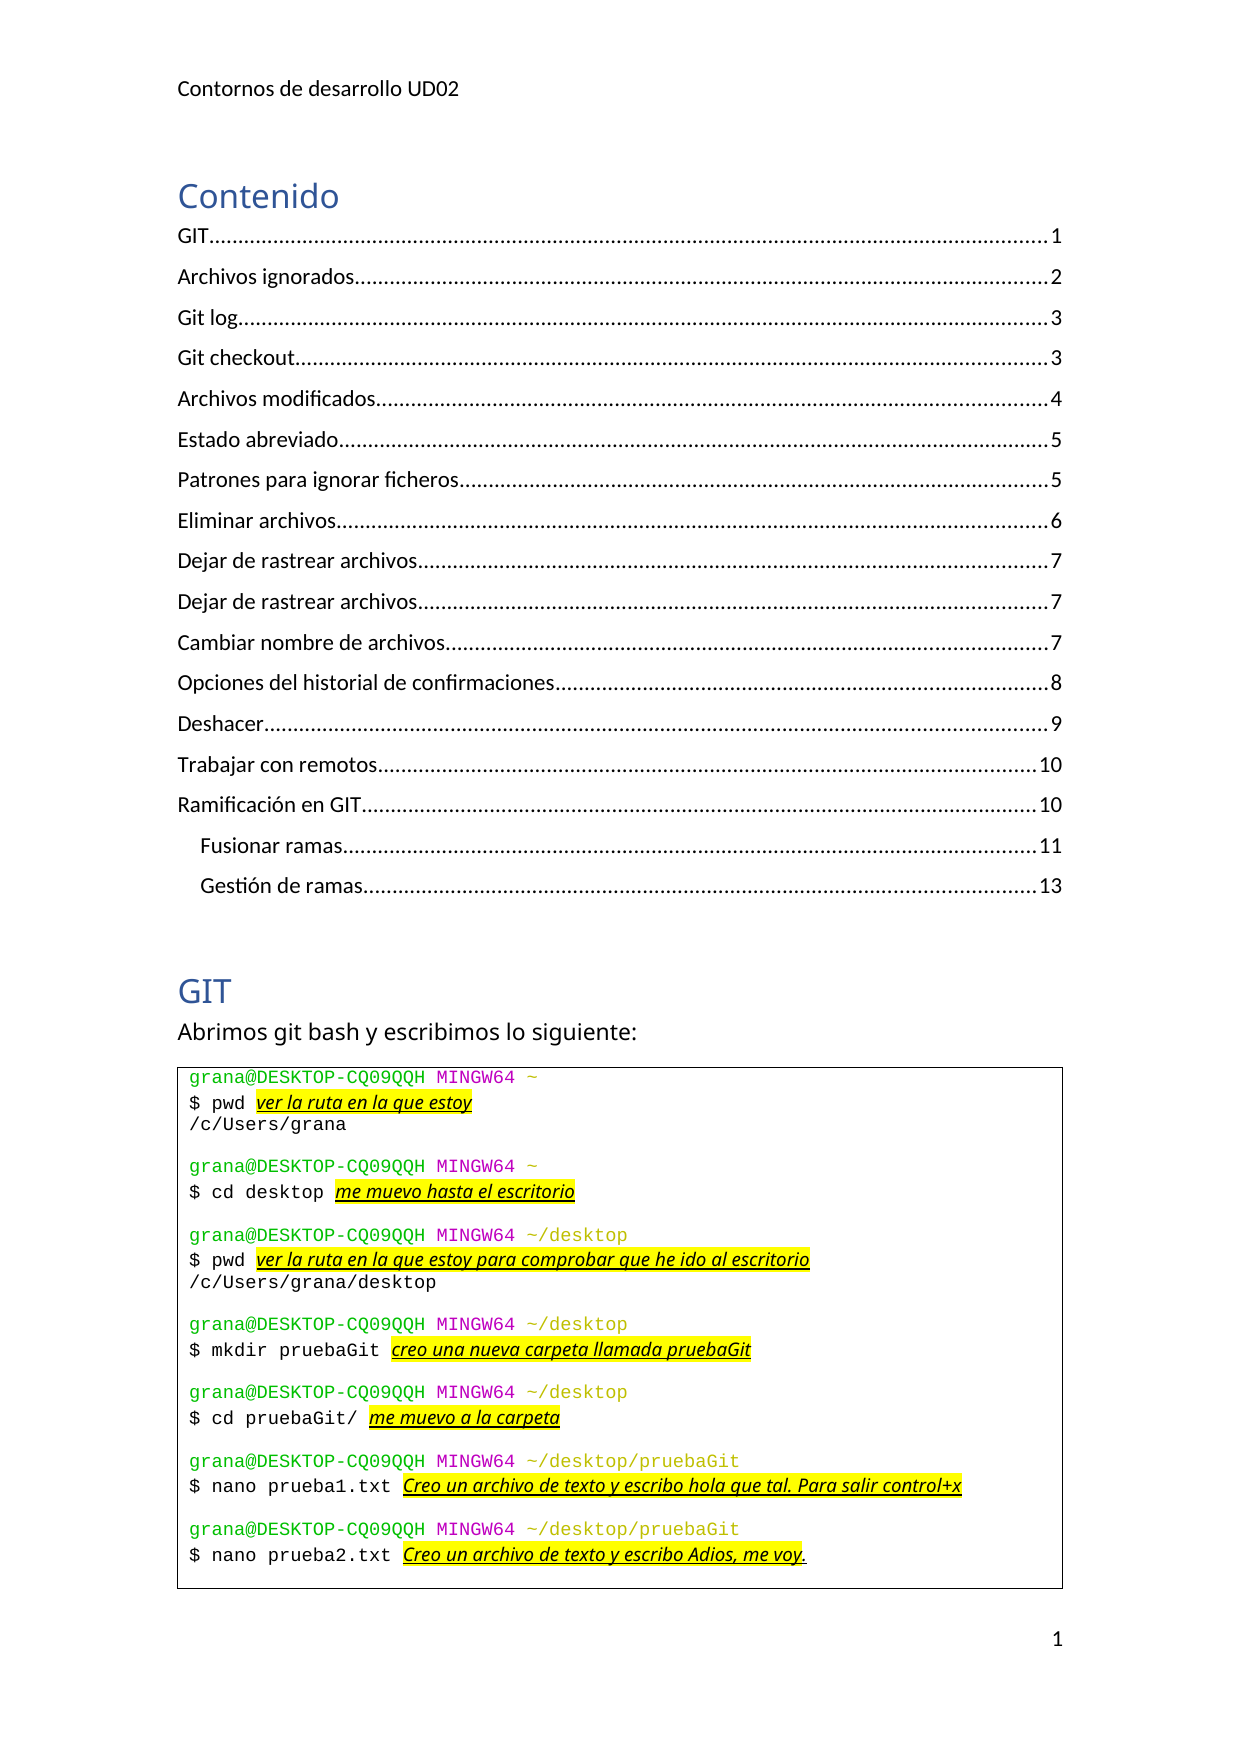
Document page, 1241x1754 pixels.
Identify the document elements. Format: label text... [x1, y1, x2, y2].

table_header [178, 1068, 1062, 1588]
text Abrimos git bash y escribimos lo siguiente: [177, 1016, 1063, 1048]
subtitle GIT [177, 967, 1063, 1013]
